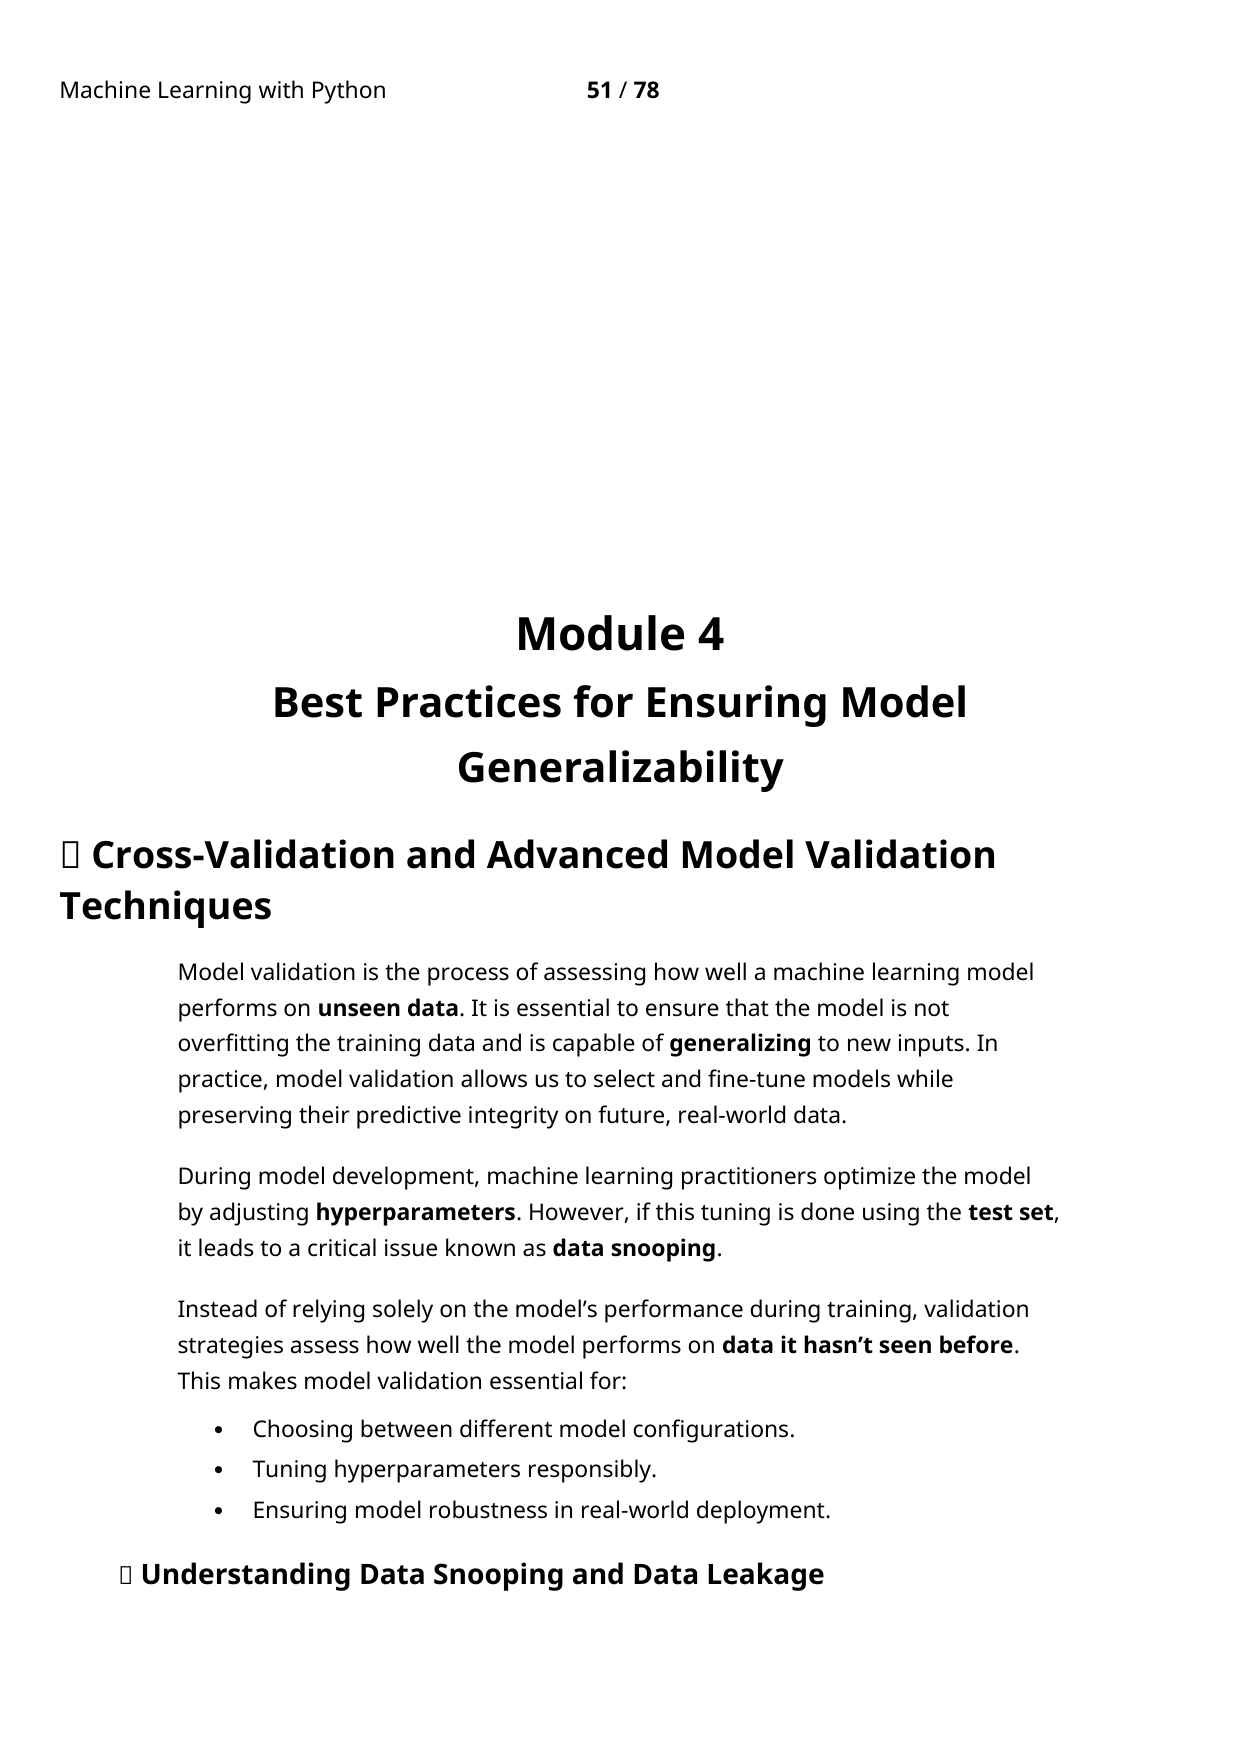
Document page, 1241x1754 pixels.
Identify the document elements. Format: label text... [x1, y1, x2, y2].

text During model development, machine learning practitioners optimize the model by adjusting hyperparameters. However, if this tuning is done using the test set, it leads to a critical issue known as data snooping. [177, 1160, 1063, 1263]
subtitle Module 4 [177, 601, 1063, 664]
list Tuning hyperparameters responsibly. [215, 1453, 1063, 1485]
text Instead of relying solely on the model’s performance during training, validation strategies assess how well the model performs on data it hasn’t seen before. This makes model validation essential for: [177, 1293, 1063, 1396]
text Model validation is the process of assessing how well a machine learning model performs on unseen data. It is essential to ensure that the model is not overfitting the training data and is capable of generalizing to new inputs. In practice, model validation allows us to select and fine-tune models while preserving their predictive integrity on future, real-world data. [177, 956, 1063, 1131]
subtitle Best Practices for Ensuring Model Generalizability [177, 673, 1063, 795]
list Choosing between different model configurations. [215, 1413, 1063, 1444]
subtitle 📌 Cross-Validation and Advanced Model Validation Techniques [59, 828, 1063, 931]
subtitle 🔹 Understanding Data Snooping and Data Leakage [118, 1554, 1063, 1593]
list Ensuring model robustness in real-world deployment. [215, 1493, 1063, 1525]
